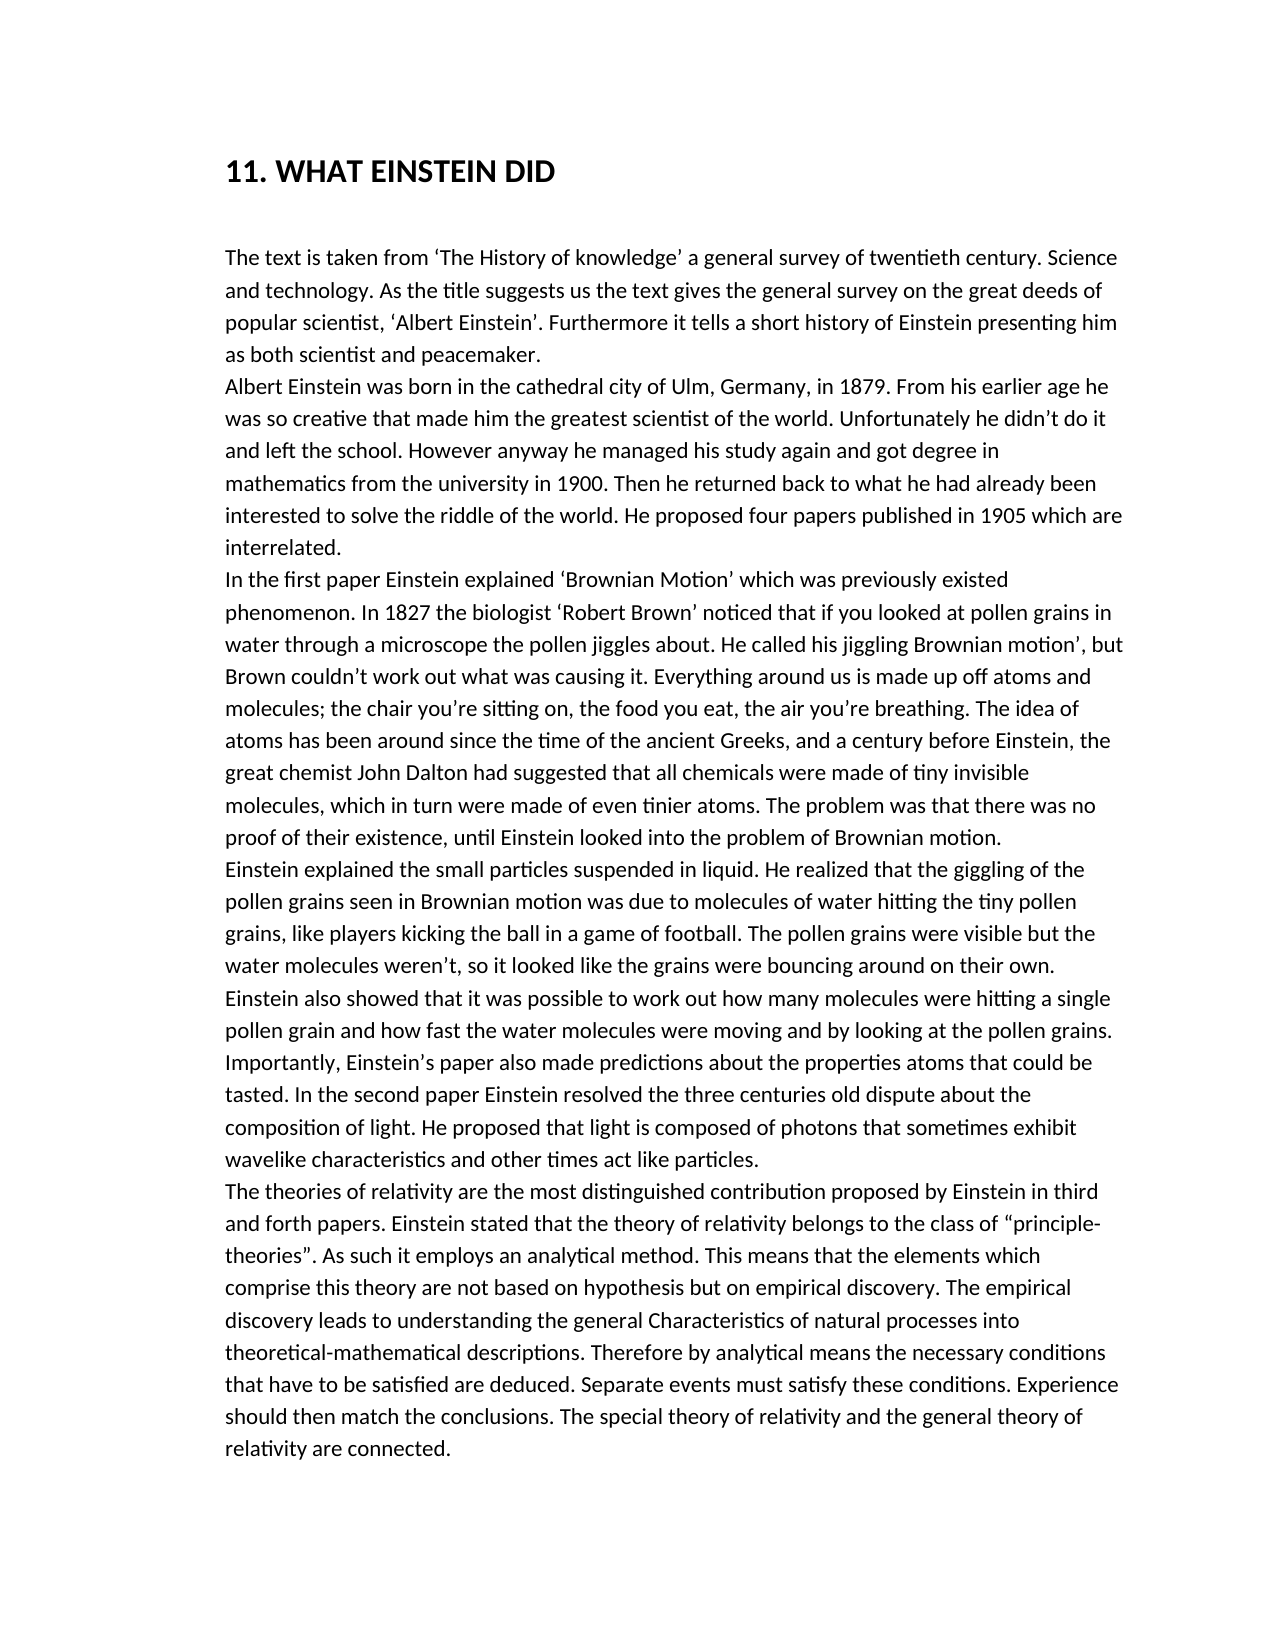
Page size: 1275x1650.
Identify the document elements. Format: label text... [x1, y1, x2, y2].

list In the first paper Einstein explained ‘Brownian Motion’ which was previously existed phenomenon. In 1827 the biologist ‘Robert Brown’ noticed that if you looked at pollen grains in water through a microscope the pollen jiggles about. He called his jiggling Brownian motion’, but Brown couldn’t work out what was causing it. Everything around us is made up off atoms and molecules; the chair you’re sitting on, the food you eat, the air you’re breathing. The idea of atoms has been around since the time of the ancient Greeks, and a century before Einstein, the great chemist John Dalton had suggested that all chemicals were made of tiny invisible molecules, which in turn were made of even tinier atoms. The problem was that there was no proof of their existence, until Einstein looked into the problem of Brownian motion. [225, 565, 1125, 851]
list 11. WHAT EINSTEIN DID [225, 150, 1125, 191]
list The text is taken from ‘The History of knowledge’ a general survey of twentieth century. Science and technology. As the title suggests us the text gives the general survey on the great deeds of popular scientist, ‘Albert Einstein’. Furthermore it tells a short history of Einstein presenting him as both scientist and peacemaker. [225, 243, 1125, 368]
list Einstein explained the small particles suspended in liquid. He realized that the giggling of the pollen grains seen in Brownian motion was due to molecules of water hitting the tiny pollen grains, like players kicking the ball in a game of football. The pollen grains were visible but the water molecules weren’t, so it looked like the grains were bouncing around on their own. Einstein also showed that it was possible to work out how many molecules were hitting a single pollen grain and how fast the water molecules were moving and by looking at the pollen grains. Importantly, Einstein’s paper also made predictions about the properties atoms that could be tasted. In the second paper Einstein resolved the three centuries old dispute about the composition of light. He proposed that light is composed of photons that sometimes exhibit wavelike characteristics and other times act like particles. [225, 855, 1125, 1173]
list Albert Einstein was born in the cathedral city of Ulm, Germany, in 1879. From his earlier age he was so creative that made him the greatest scientist of the world. Unfortunately he didn’t do it and left the school. However anyway he managed his study again and got degree in mathematics from the university in 1900. Then he returned back to what he had already been interested to solve the riddle of the world. He proposed four papers published in 1905 which are interrelated. [225, 372, 1125, 561]
list The theories of relativity are the most distinguished contribution proposed by Einstein in third and forth papers. Einstein stated that the theory of relativity belongs to the class of “principle-theories”. As such it employs an analytical method. This means that the elements which comprise this theory are not based on hypothesis but on empirical discovery. The empirical discovery leads to understanding the general Characteristics of natural processes into theoretical-mathematical descriptions. Therefore by analytical means the necessary conditions that have to be satisfied are deduced. Separate events must satisfy these conditions. Experience should then match the conclusions. The special theory of relativity and the general theory of relativity are connected. [225, 1177, 1125, 1462]
